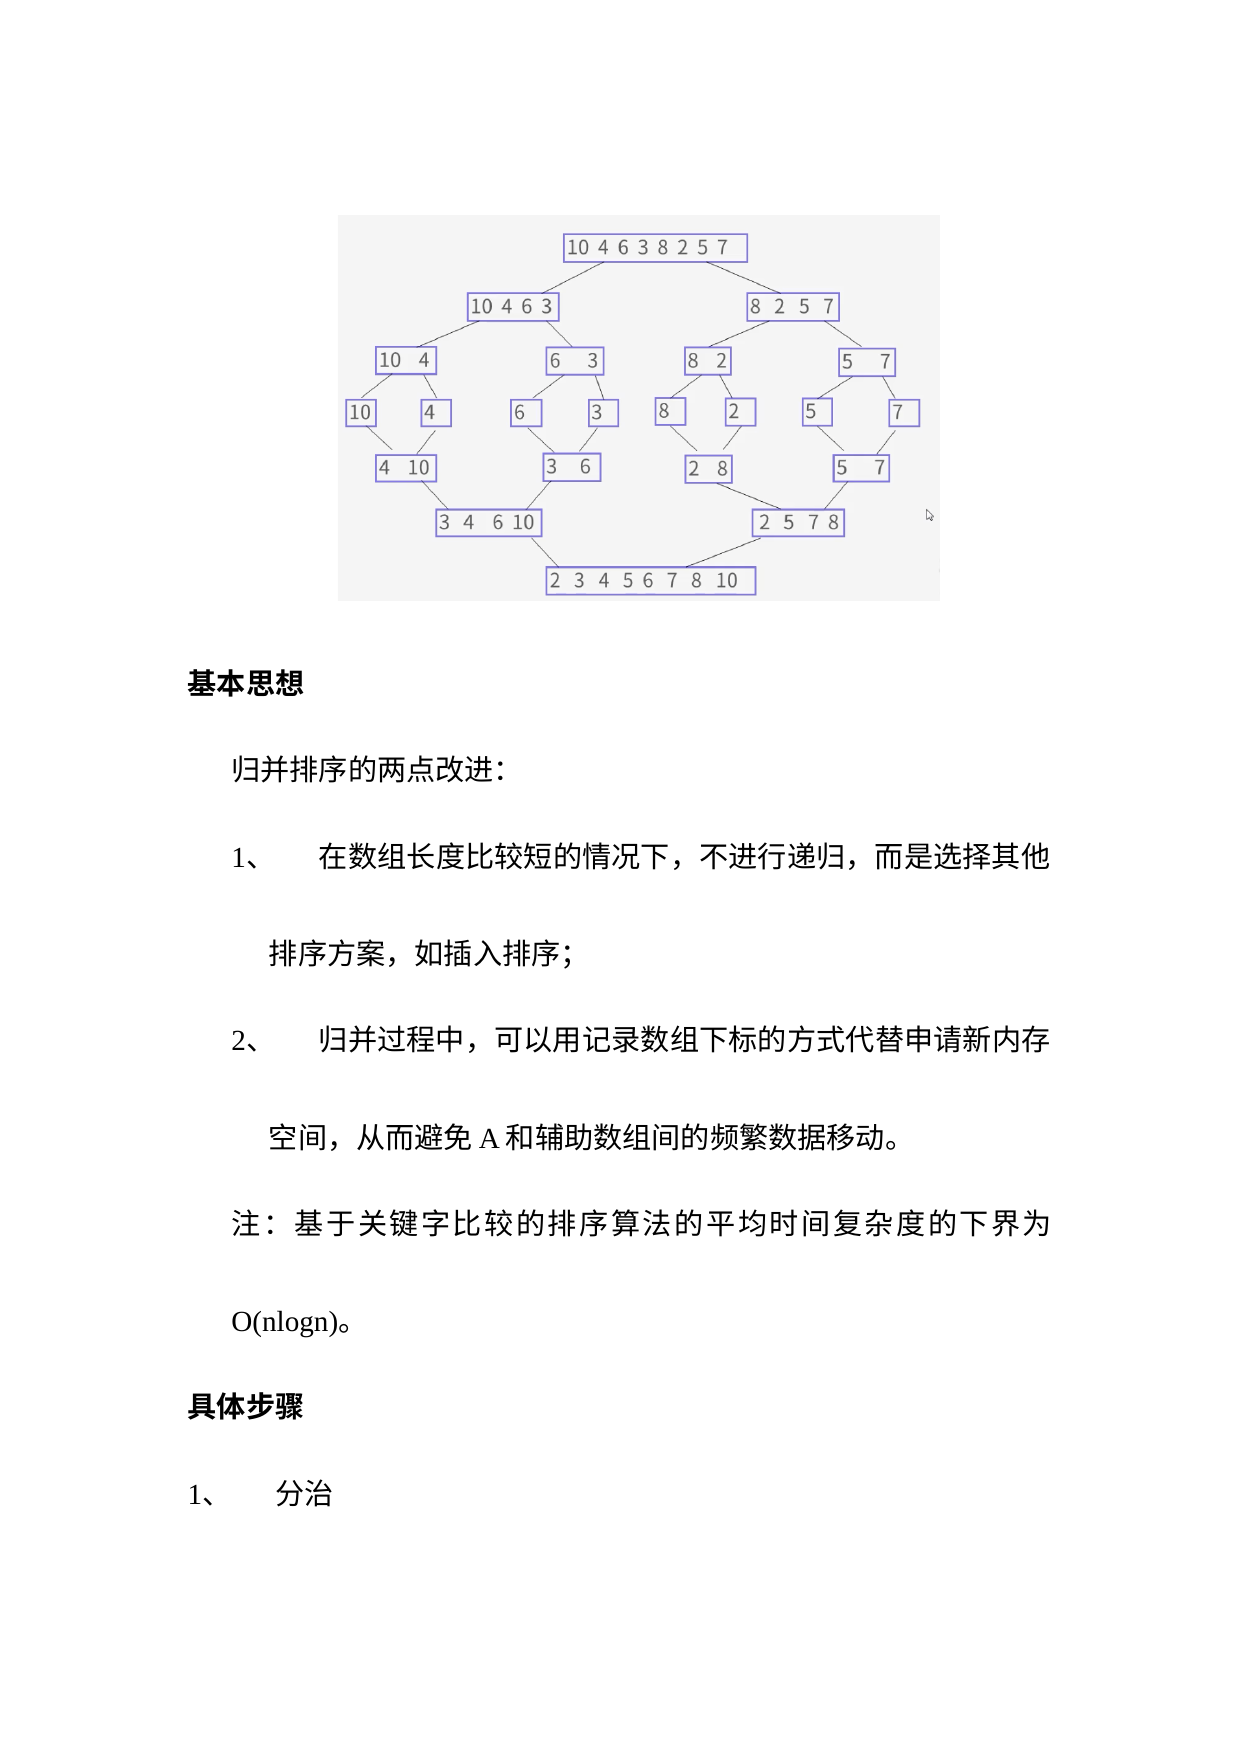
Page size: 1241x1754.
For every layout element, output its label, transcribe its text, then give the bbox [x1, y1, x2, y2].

picture [337, 215, 940, 601]
text 注：基于关键字比较的排序算法的平均时间复杂度的下界为O(nlogn)。 [231, 1189, 1053, 1352]
list 在数组长度比较短的情况下，不进行递归，而是选择其他排序方案，如插入排序； [231, 822, 1053, 984]
text 归并排序的两点改进： [187, 736, 1053, 801]
list 归并过程中，可以用记录数组下标的方式代替申请新内存空间，从而避免A和辅助数组间的频繁数据移动。 [231, 1005, 1053, 1168]
list 分治 [187, 1459, 1053, 1524]
subtitle 具体步骤 [187, 1373, 1053, 1438]
